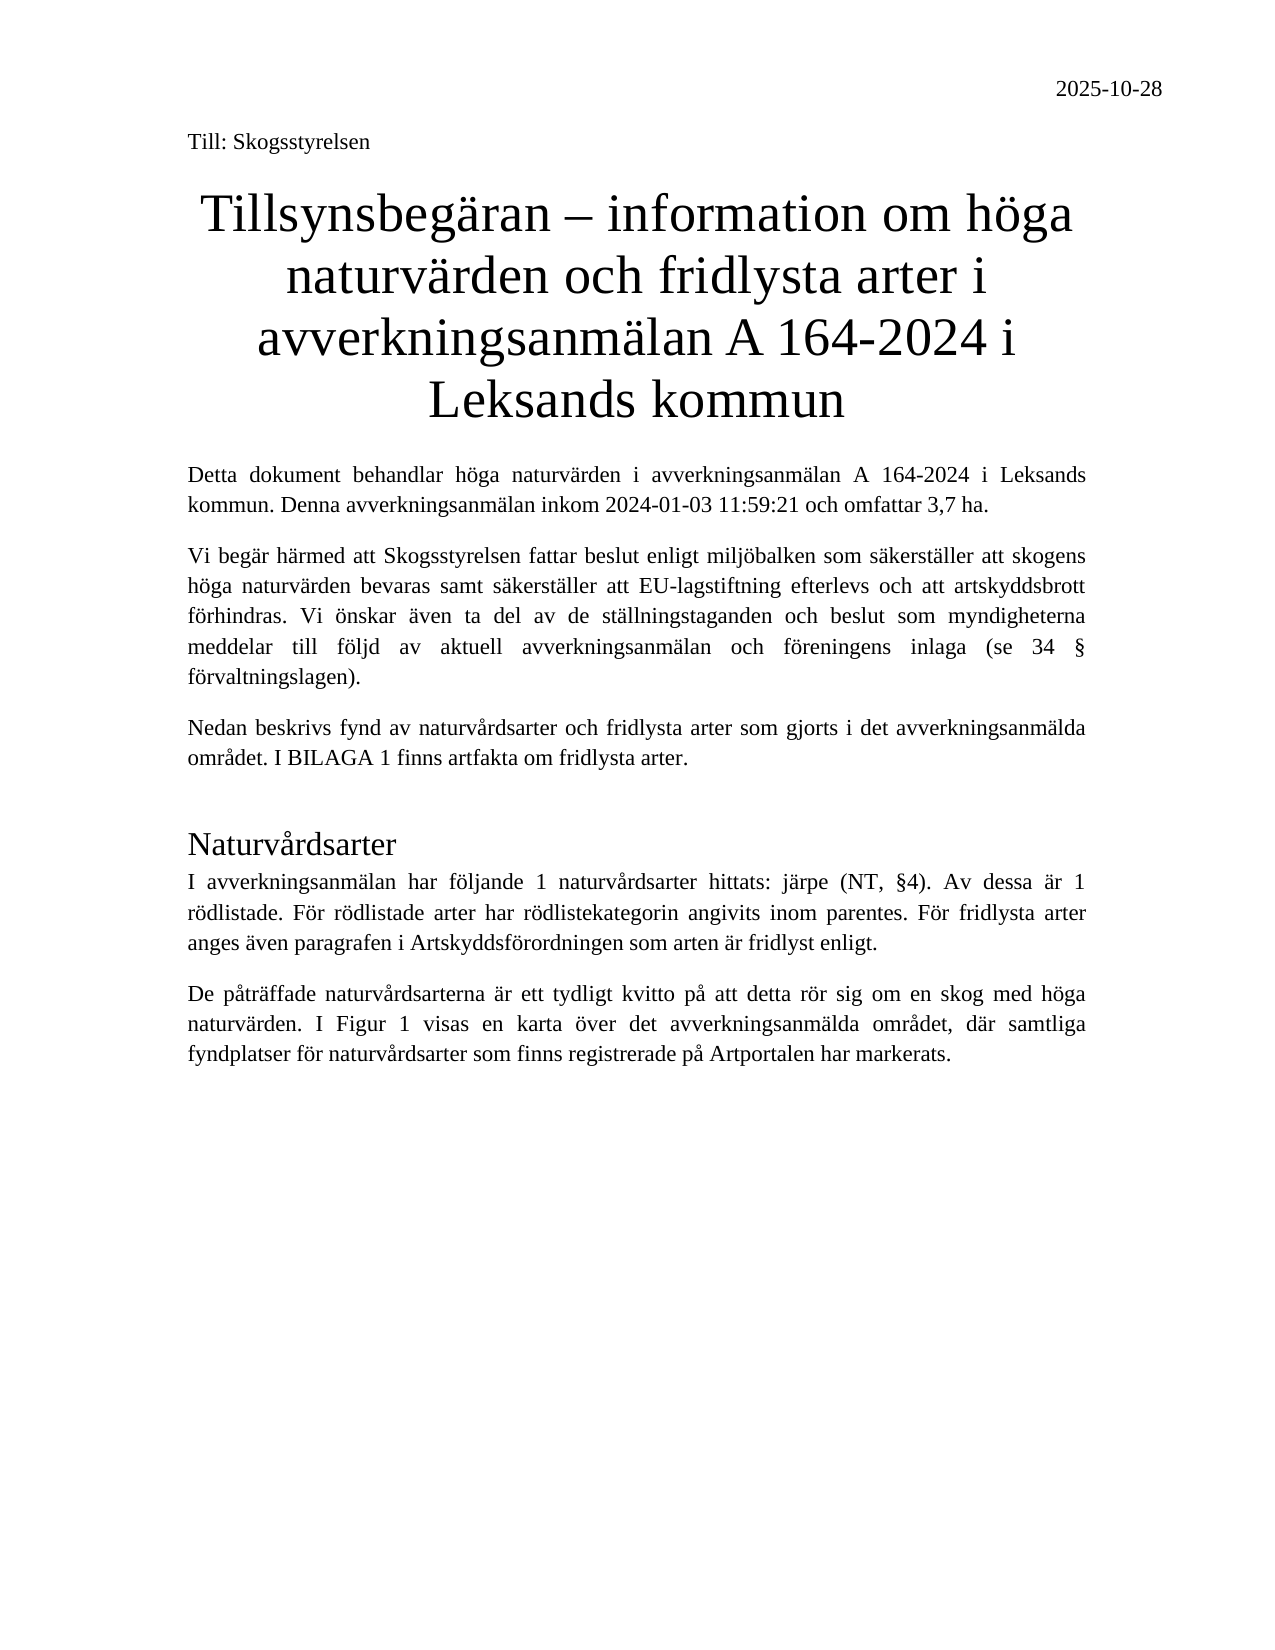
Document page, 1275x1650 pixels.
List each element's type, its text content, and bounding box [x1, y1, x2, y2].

text Vi begär härmed att Skogsstyrelsen fattar beslut enligt miljöbalken som säkerställer att skogens höga naturvärden bevaras samt säkerställer att EU-lagstiftning efterlevs och att artskyddsbrott förhindras. Vi önskar även ta del av de ställningstaganden och beslut som myndigheterna meddelar till följd av aktuell avverkningsanmälan och föreningens inlaga (se 34 § förvaltningslagen). [187, 542, 1087, 689]
text De påträffade naturvårdsarterna är ett tydligt kvitto på att detta rör sig om en skog med höga naturvärden. I Figur 1 visas en karta över det avverkningsanmälda området, där samtliga fyndplatser för naturvårdsarter som finns registrerade på Artportalen har markerats. [187, 980, 1087, 1067]
text Detta dokument behandlar höga naturvärden i avverkningsanmälan A 164-2024 i Leksands kommun. Denna avverkningsanmälan inkom 2024-01-03 11:59:21 och omfattar 3,7 ha. [187, 461, 1087, 517]
text I avverkningsanmälan har följande 1 naturvårdsarter hittats: järpe (NT, §4). Av dessa är 1 rödlistade. För rödlistade arter har rödlistekategorin angivits inom parentes. För fridlysta arter anges även paragrafen i Artskyddsförordningen som arten är fridlyst enligt. [187, 868, 1087, 955]
title Tillsynsbegäran – information om höga naturvärden och fridlysta arter i avverkningsanmälan A 164-2024 i Leksands kommun [187, 180, 1087, 429]
subtitle Naturvårdsarter [187, 824, 1087, 863]
text Nedan beskrivs fynd av naturvårdsarter och fridlysta arter som gjorts i det avverkningsanmälda området. I BILAGA 1 finns artfakta om fridlysta arter. [187, 714, 1087, 771]
